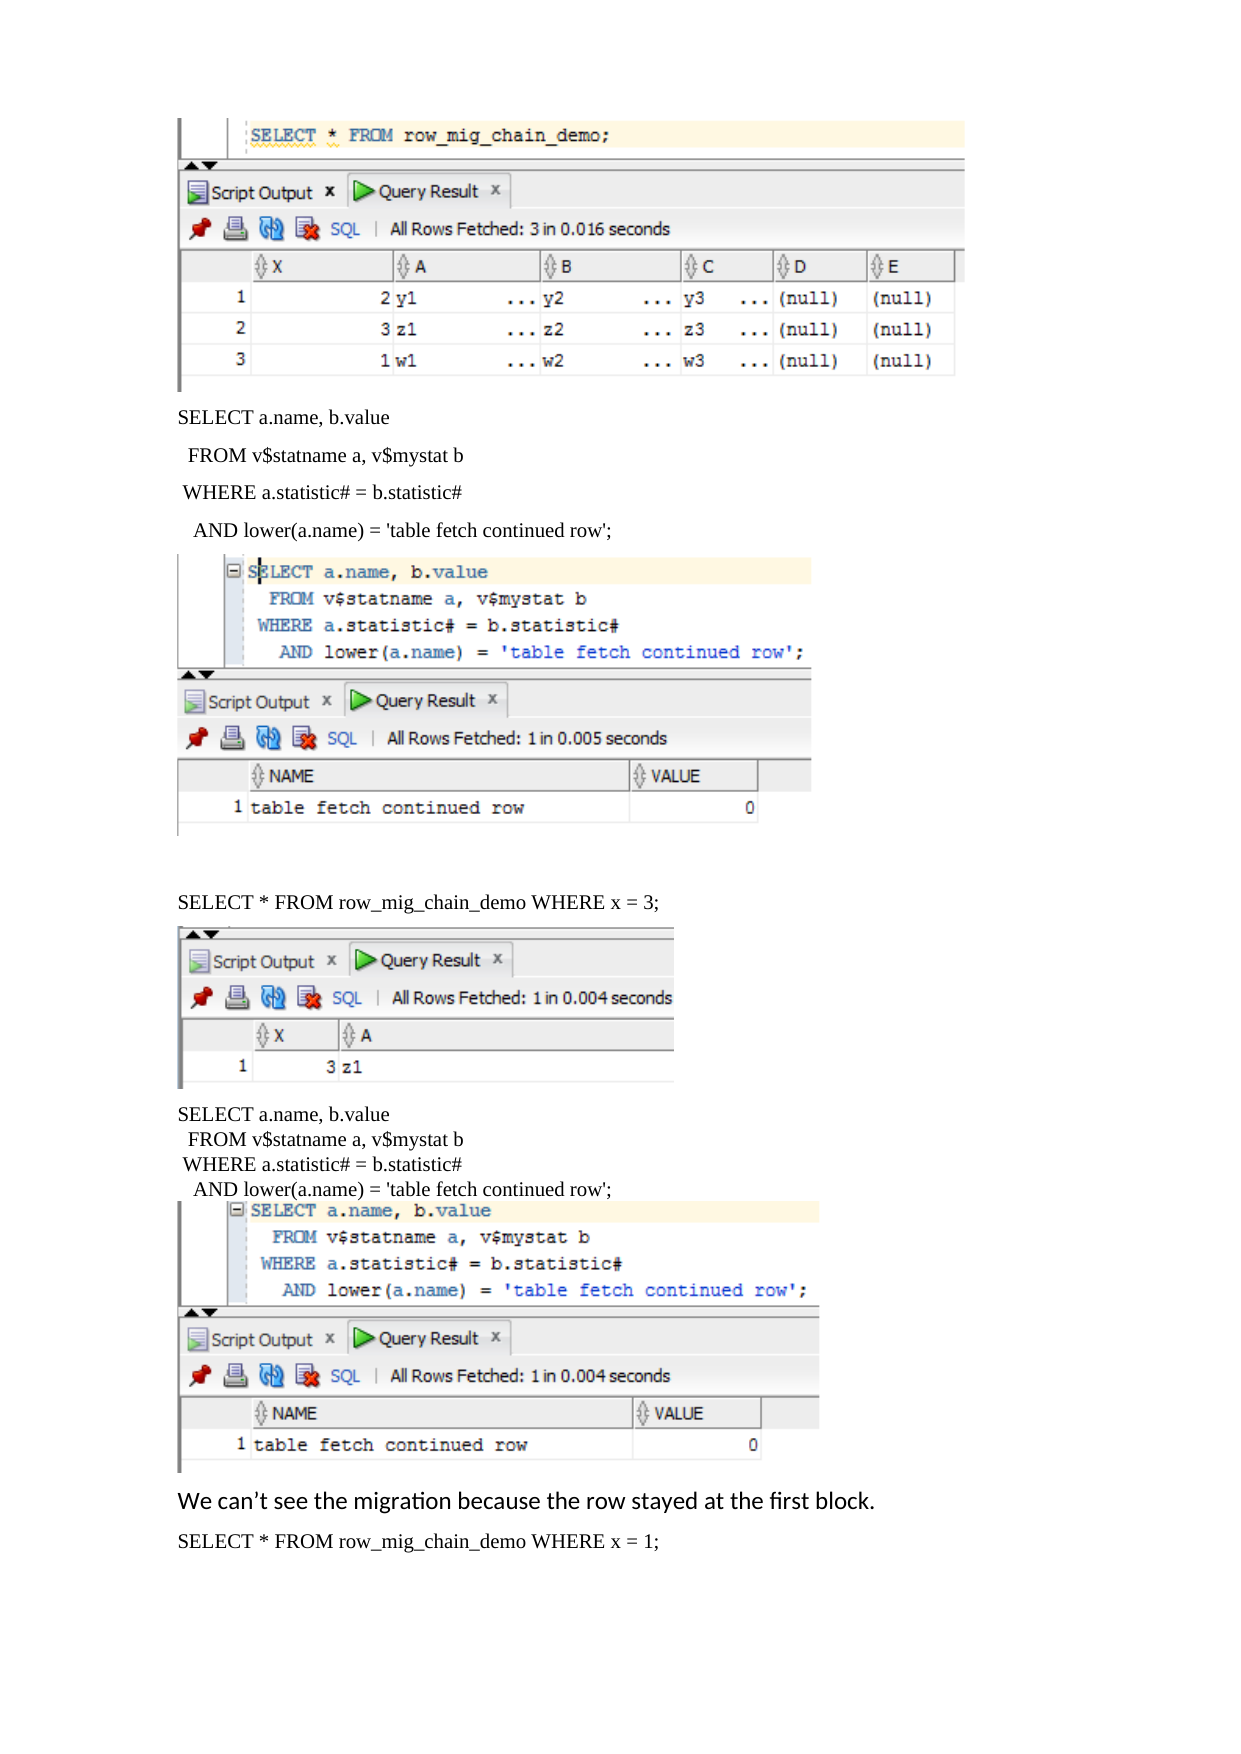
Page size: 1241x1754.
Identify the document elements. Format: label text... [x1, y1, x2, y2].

text SELECT a.name, b.value [177, 404, 1152, 429]
picture [177, 1201, 820, 1473]
picture [177, 554, 812, 836]
text FROM v$statname a, v$mystat b [177, 442, 1152, 467]
text FROM v$statname a, v$mystat b [177, 1126, 1152, 1151]
text SELECT a.name, b.value [177, 1101, 1152, 1126]
picture [177, 118, 965, 392]
text WHERE a.statistic# = b.statistic# [177, 1151, 1152, 1176]
text We can’t see the migration because the row stayed at the first block. [177, 1486, 1152, 1516]
text AND lower(a.name) = 'table fetch continued row'; [177, 517, 1152, 542]
picture [177, 926, 674, 1089]
text AND lower(a.name) = 'table fetch continued row'; [177, 1176, 1152, 1201]
text WHERE a.statistic# = b.statistic# [177, 479, 1152, 504]
text SELECT * FROM row_mig_chain_demo WHERE x = 1; [177, 1528, 1152, 1553]
text SELECT * FROM row_mig_chain_demo WHERE x = 3; [177, 889, 1152, 914]
